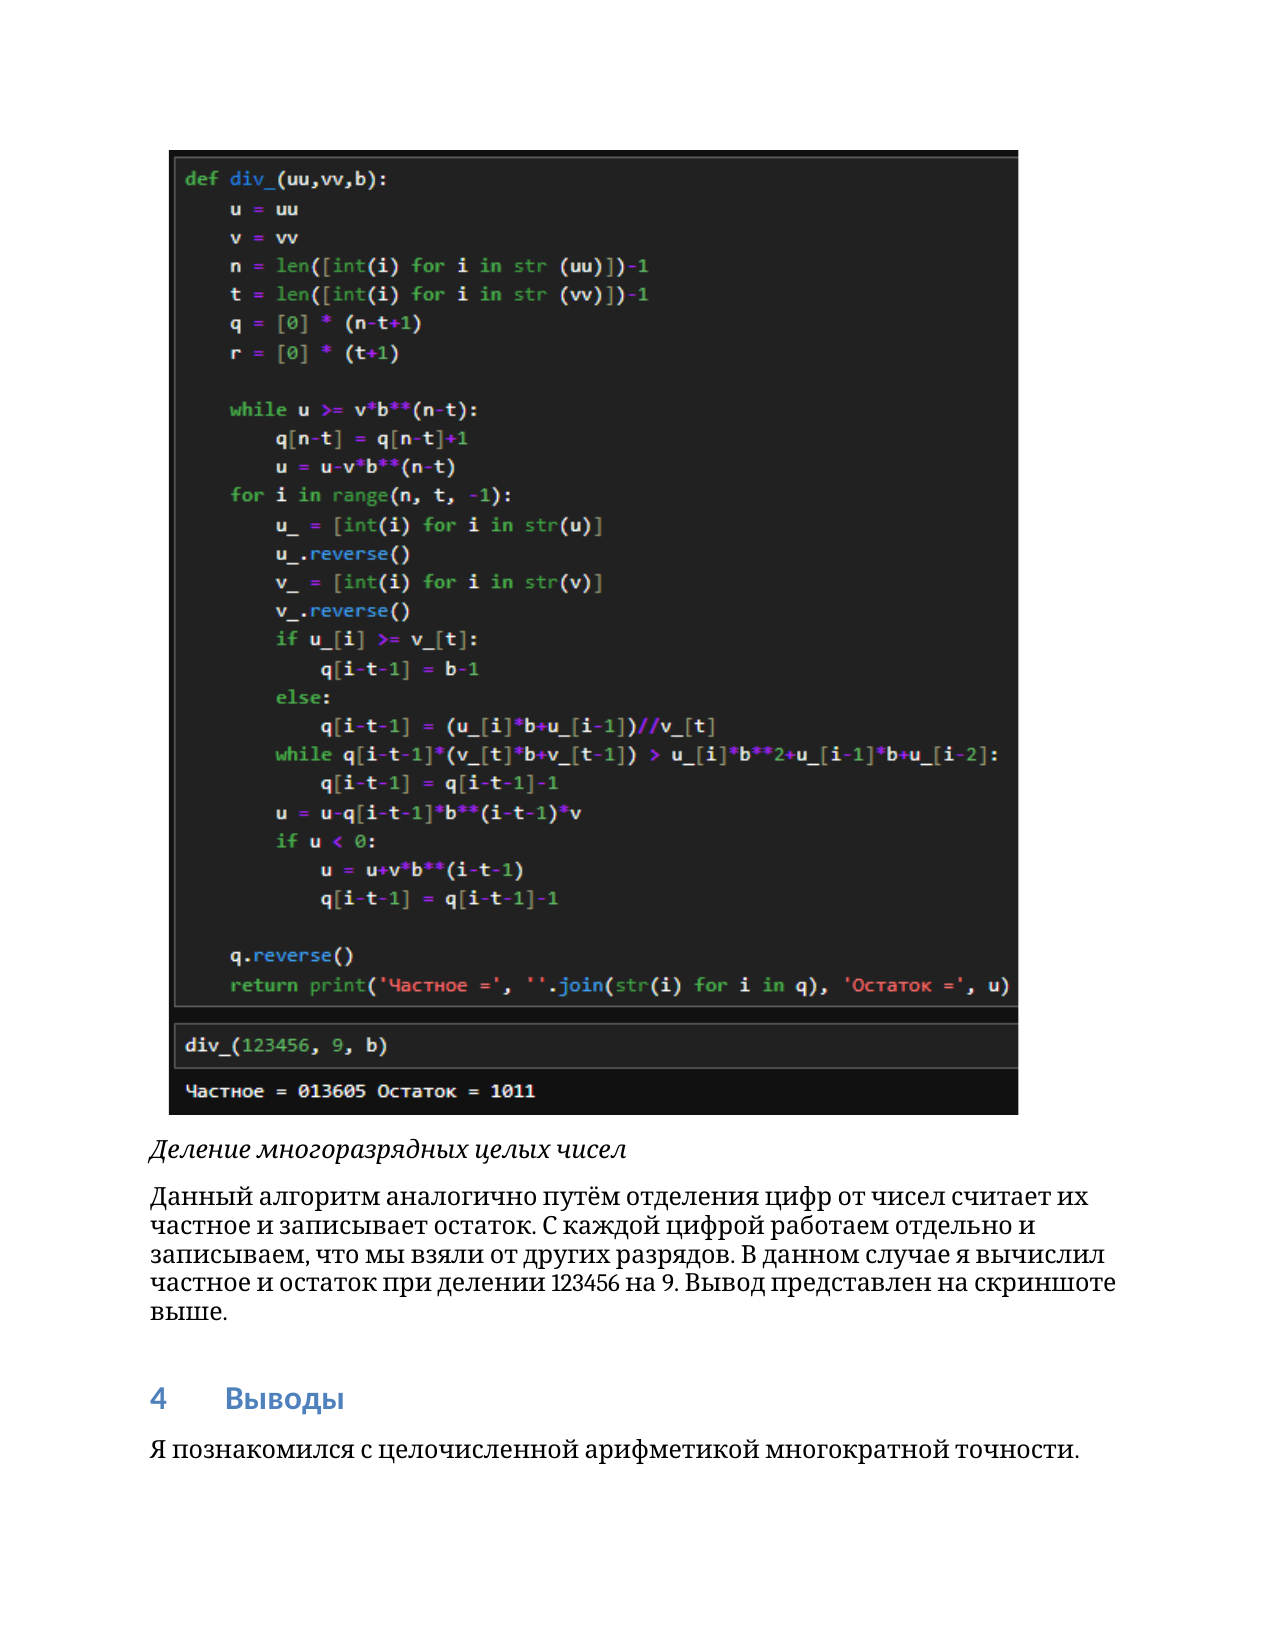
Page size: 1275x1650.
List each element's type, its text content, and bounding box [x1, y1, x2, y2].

subtitle 4 Выводы [150, 1377, 1125, 1417]
text Деление многоразрядных целых чисел [150, 1136, 1125, 1164]
text Данный алгоритм аналогично путём отделения цифр от чисел считает их частное и записывает остаток. С каждой цифрой работаем отдельно и записываем, что мы взяли от других разрядов. В данном случае я вычислил частное и остаток при делении 123456 на 9. Вывод представлен на скриншоте выше. [150, 1183, 1125, 1327]
picture [168, 150, 1019, 1115]
text Я познакомился с целочисленной арифметикой многократной точности. [150, 1436, 1125, 1465]
